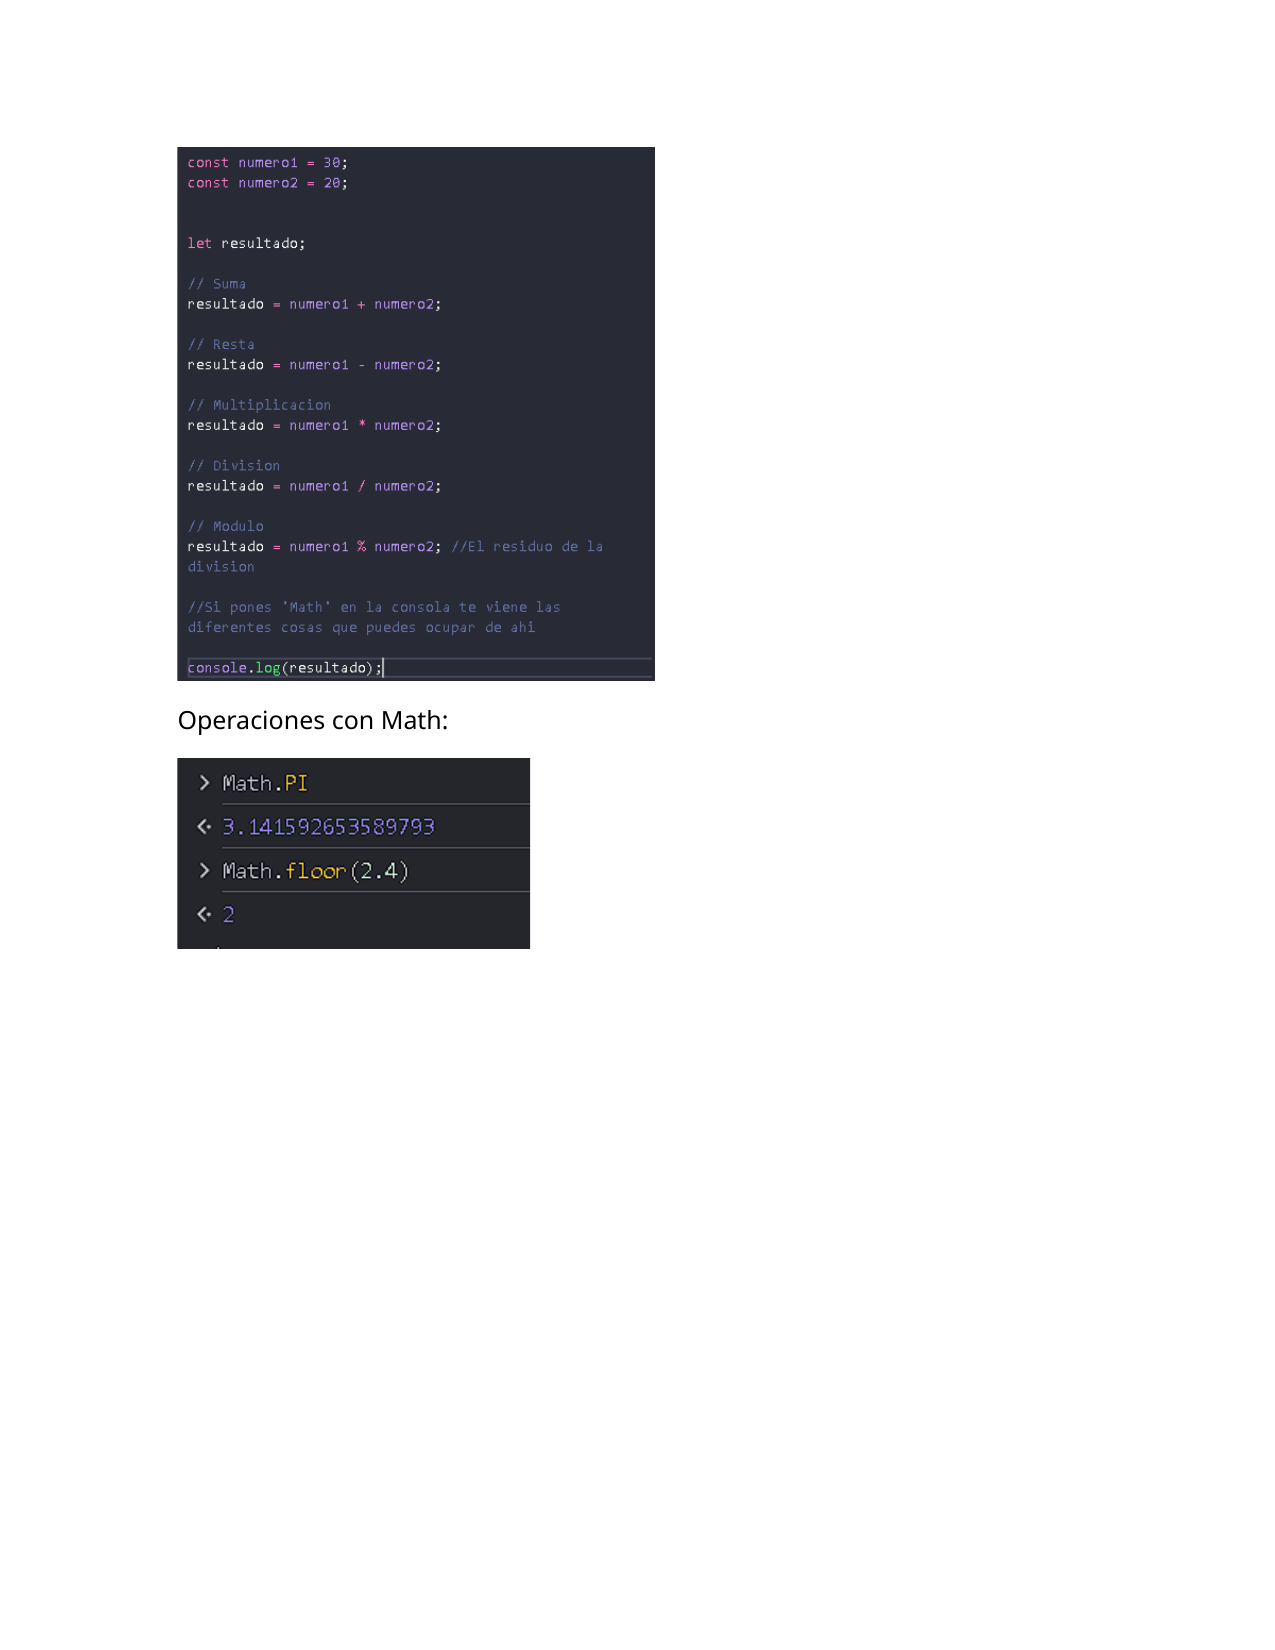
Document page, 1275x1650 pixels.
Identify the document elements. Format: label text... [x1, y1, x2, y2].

text Operaciones con Math: [177, 702, 1098, 736]
picture [177, 758, 531, 949]
picture [177, 147, 655, 681]
